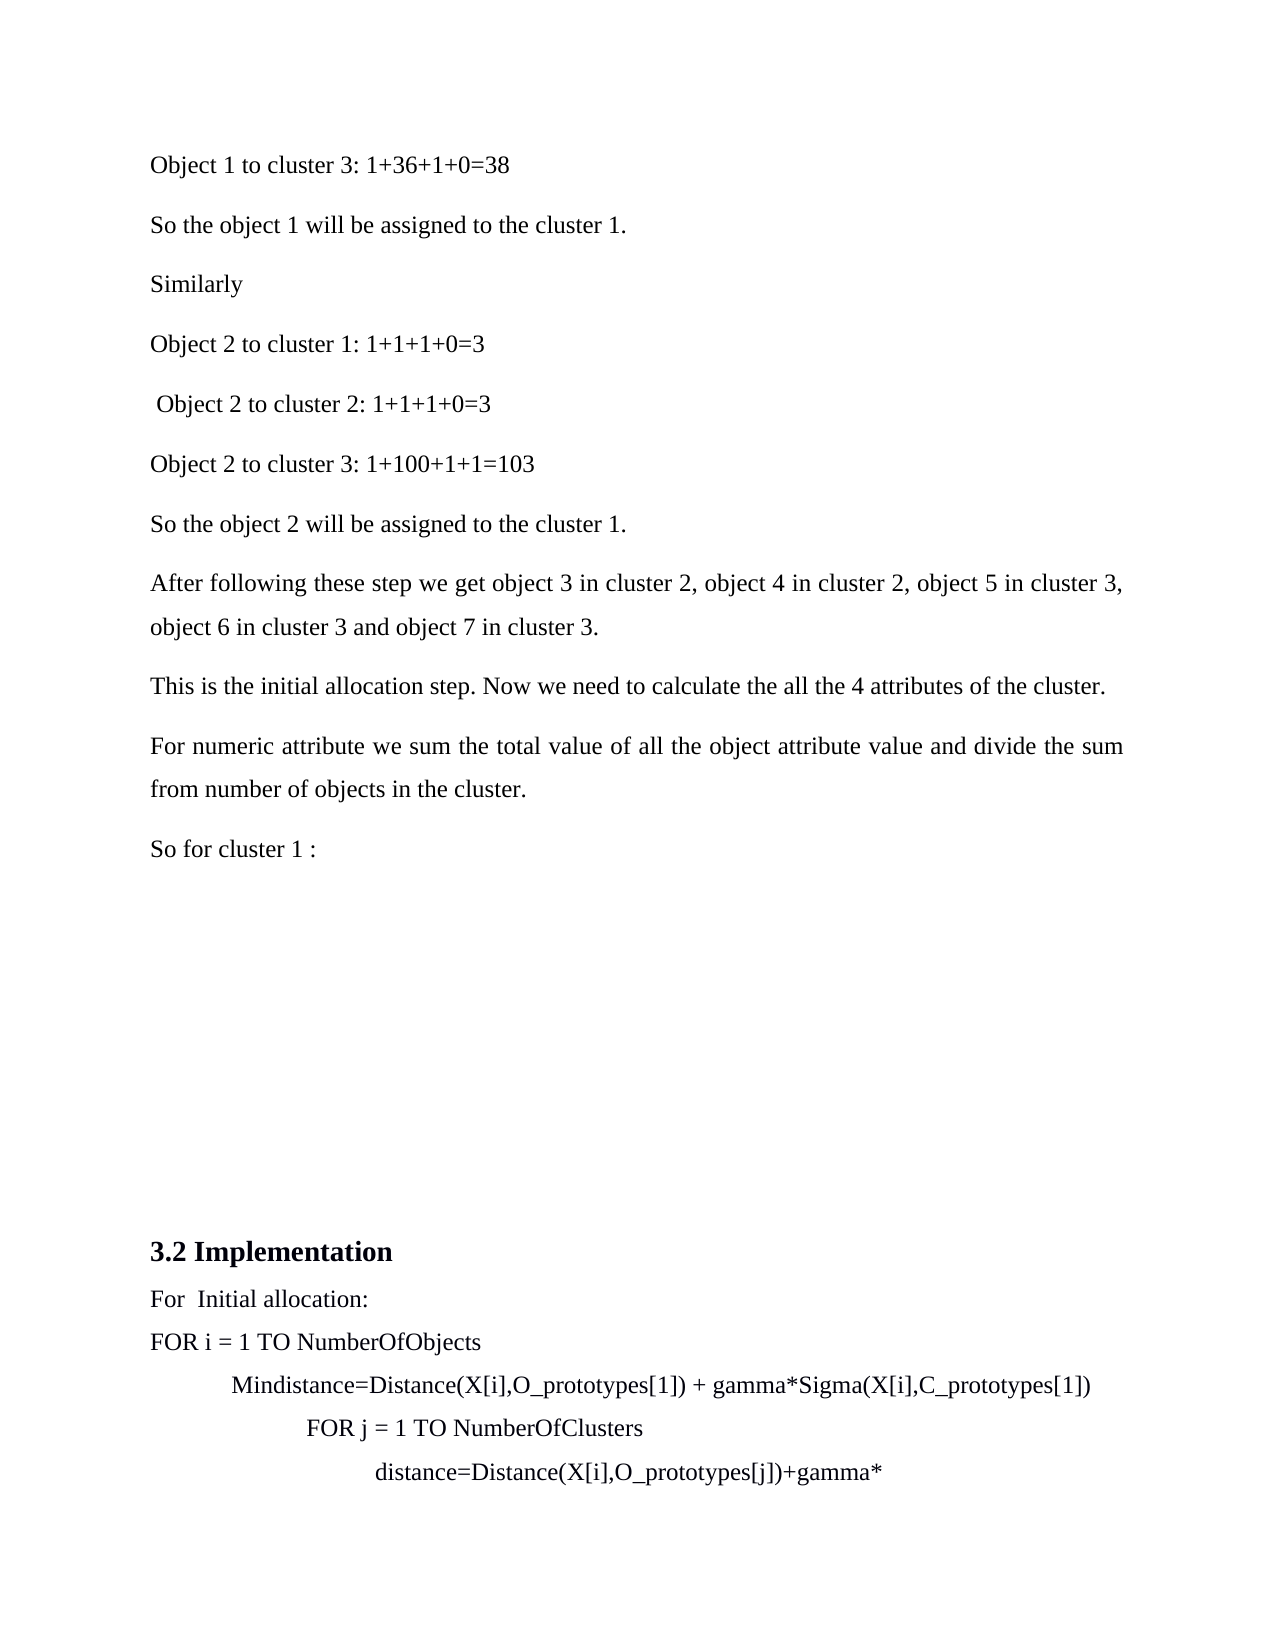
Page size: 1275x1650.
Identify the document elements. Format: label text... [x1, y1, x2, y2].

text So the object 2 will be assigned to the cluster 1. [150, 509, 1125, 537]
text FOR j = 1 TO NumberOfClusters [300, 1413, 1125, 1442]
text For numeric attribute we sum the total value of all the object attribute value and divide the sum from number of objects in the cluster. [150, 731, 1125, 803]
text 3.2 Implementation [150, 1234, 1125, 1267]
text Object 1 to cluster 3: 1+36+1+0=38 [150, 150, 1125, 179]
text After following these step we get object 3 in cluster 2, object 4 in cluster 2, object 5 in cluster 3, object 6 in cluster 3 and object 7 in cluster 3. [150, 568, 1125, 640]
text For Initial allocation: [150, 1284, 1125, 1313]
text So for cluster 1 : [150, 834, 1125, 863]
text Object 2 to cluster 2: 1+1+1+0=3 [150, 389, 1125, 418]
text Object 2 to cluster 1: 1+1+1+0=3 [150, 329, 1125, 358]
text FOR i = 1 TO NumberOfObjects [150, 1327, 1125, 1356]
text This is the initial allocation step. Now we need to calculate the all the 4 attributes of the cluster. [150, 671, 1125, 700]
text distance=Distance(X[i],O_prototypes[j])+gamma* [150, 1457, 1125, 1485]
text Mindistance=Distance(X[i],O_prototypes[1]) + gamma*Sigma(X[i],C_prototypes[1]) [150, 1370, 1125, 1399]
text So the object 1 will be assigned to the cluster 1. [150, 210, 1125, 238]
text Similarly [150, 269, 1125, 298]
text Object 2 to cluster 3: 1+100+1+1=103 [150, 449, 1125, 478]
